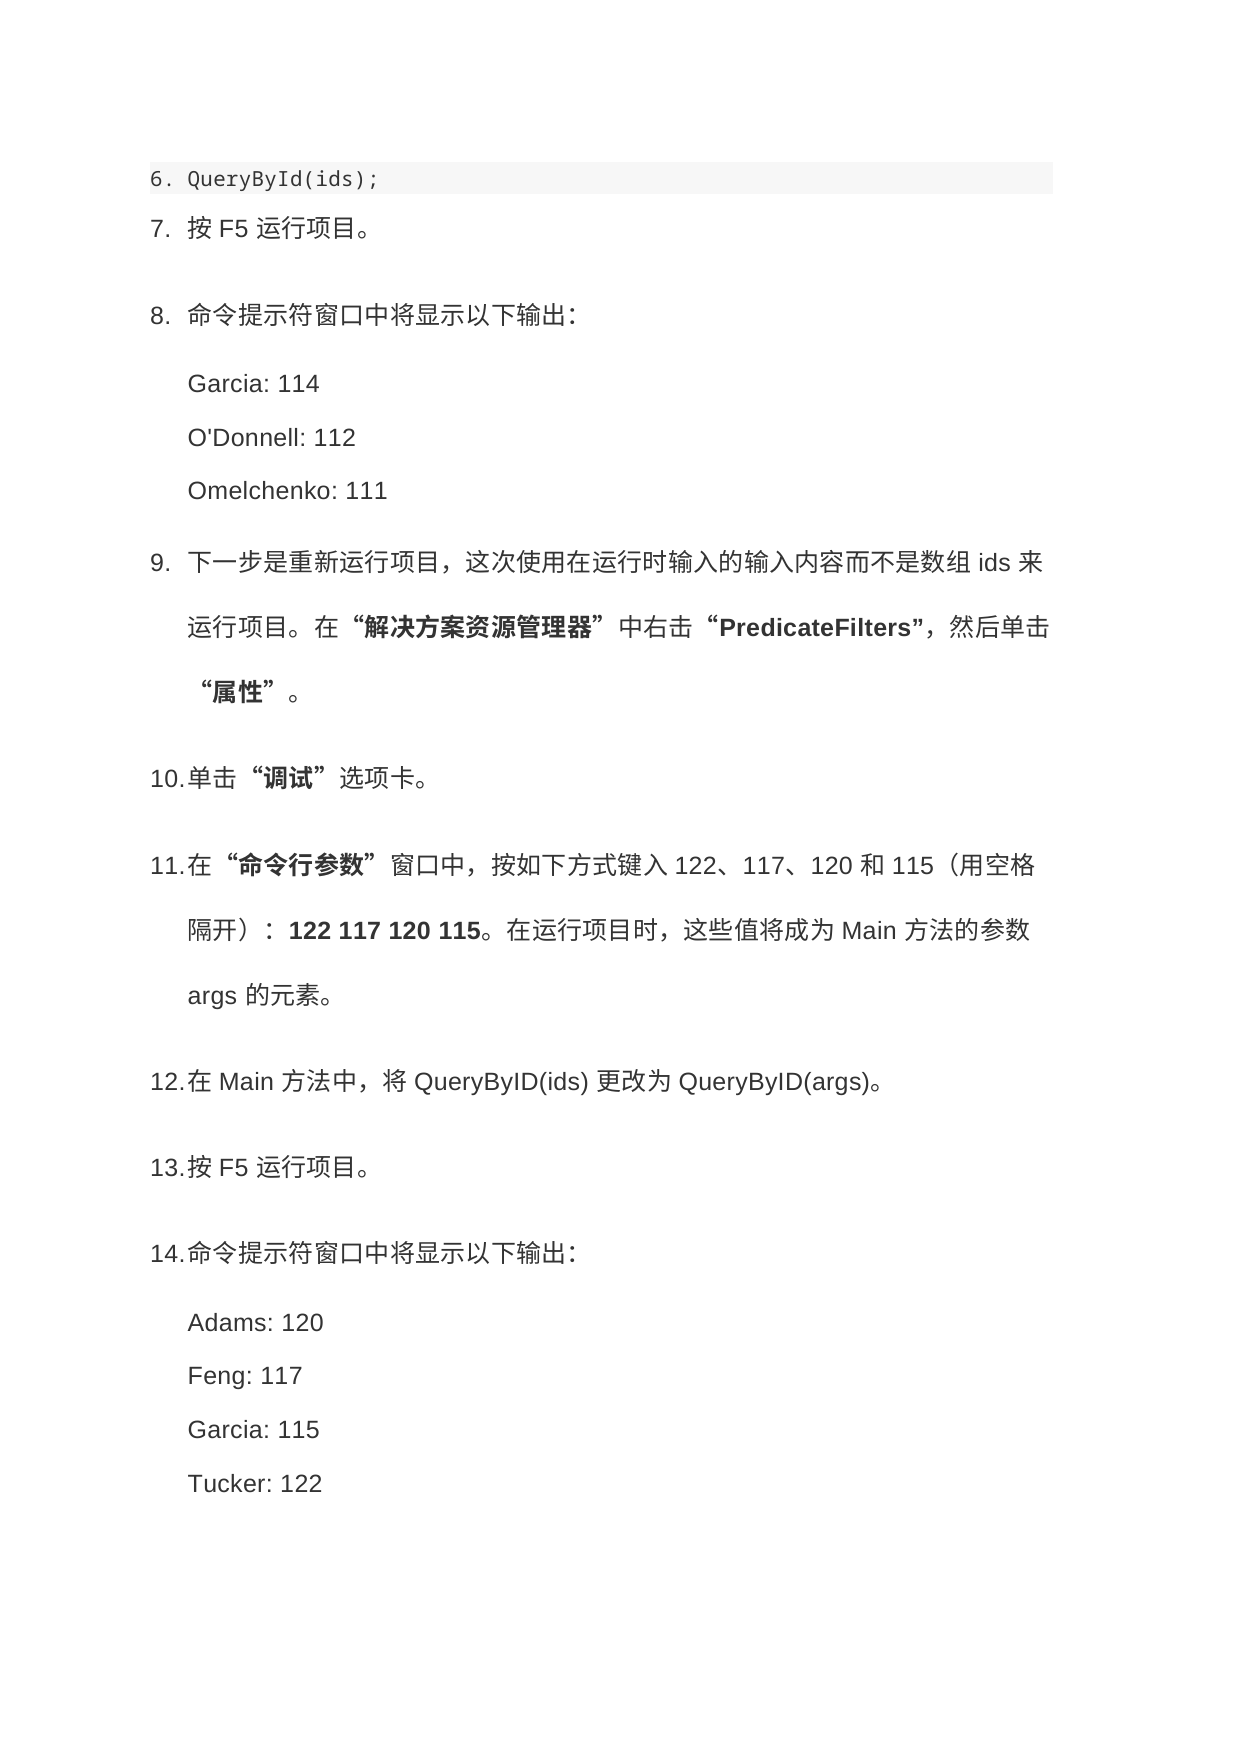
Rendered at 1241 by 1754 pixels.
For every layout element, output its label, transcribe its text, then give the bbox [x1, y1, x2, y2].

list 单击“调试”选项卡。 [150, 744, 1053, 809]
list 下一步是重新运行项目，这次使用在运行时输入的输入内容而不是数组 ids 来运行项目。在“解决方案资源管理器”中右击“PredicateFilters”，然后单击“属性”。 [150, 528, 1053, 723]
list 命令提示符窗口中将显示以下输出： [150, 1219, 1053, 1284]
text Adams: 120 [187, 1306, 1053, 1338]
list 在 Main 方法中，将 QueryByID(ids) 更改为 QueryByID(args)。 [150, 1047, 1053, 1112]
list 在“命令行参数”窗口中，按如下方式键入 122、117、120 和 115（用空格隔开）：122 117 120 115。在运行项目时，这些值将成为 Main 方法的参数 args 的元素。 [150, 831, 1053, 1026]
text Omelchenko: 111 [187, 474, 1053, 507]
text Tucker: 122 [187, 1467, 1053, 1499]
text Garcia: 115 [187, 1413, 1053, 1446]
list 按 F5 运行项目。 [150, 1133, 1053, 1198]
list 命令提示符窗口中将显示以下输出： [150, 281, 1053, 346]
text Garcia: 114 [187, 367, 1053, 399]
text Feng: 117 [187, 1359, 1053, 1392]
list QueryById(ids); [150, 162, 1053, 194]
list 按 F5 运行项目。 [150, 194, 1053, 259]
text O'Donnell: 112 [187, 421, 1053, 453]
